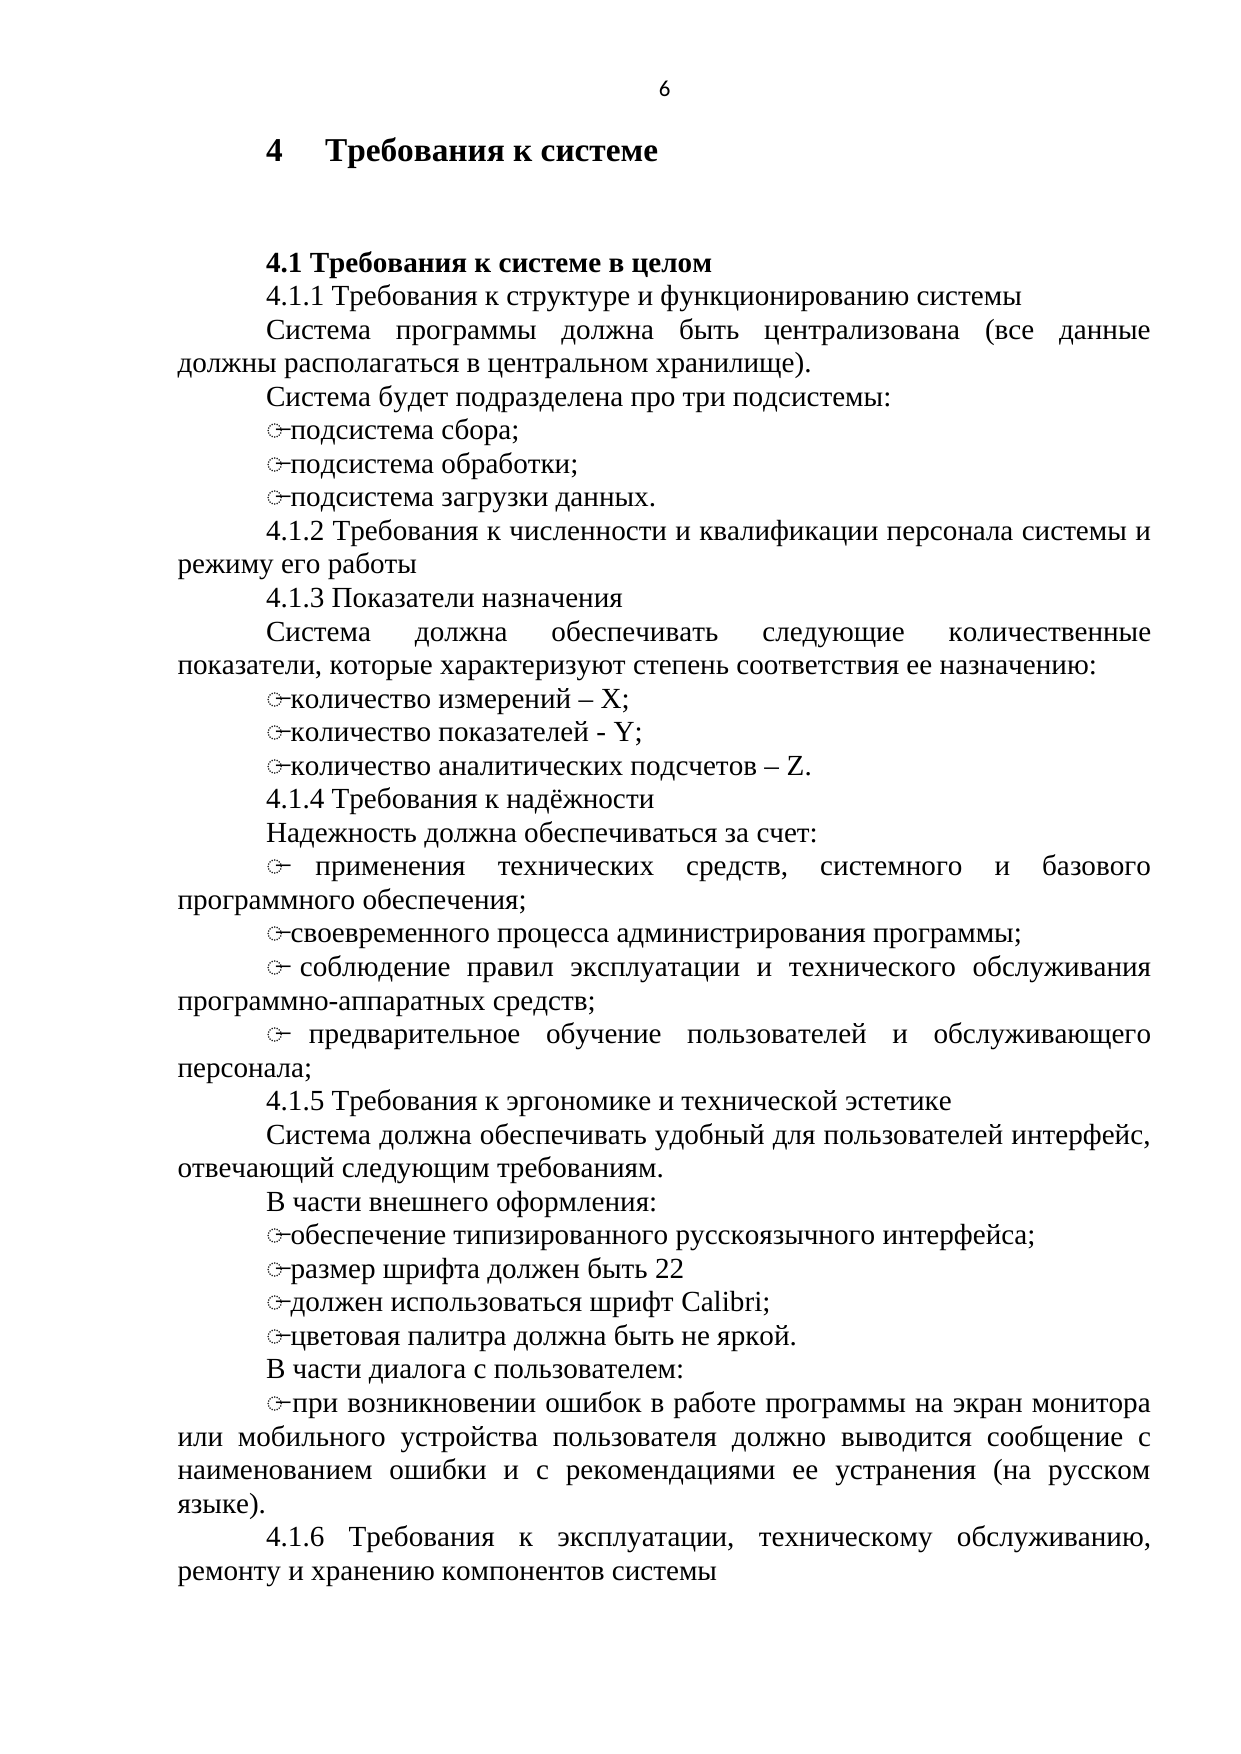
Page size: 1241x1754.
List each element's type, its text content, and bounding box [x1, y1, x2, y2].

list ̶ своевременного процесса администрирования программы; [177, 916, 1152, 949]
text 4.1.6 Требования к эксплуатации, техническому обслуживанию, ремонту и хранению компонентов системы [177, 1519, 1152, 1586]
text Надежность должна обеспечиваться за счет: [177, 815, 1152, 848]
list ̶ должен использоваться шрифт Calibri; [177, 1284, 1152, 1318]
list Требования к системе [177, 130, 1152, 168]
list ̶ при возникновении ошибок в работе программы на экран монитора или мобильного устройства пользователя должно выводится сообщение с наименованием ошибки и с рекомендациями ее устранения (на русском языке). [177, 1385, 1152, 1519]
text 4.1.2 Требования к численности и квалификации персонала системы и режиму его работы [177, 513, 1152, 580]
list ̶ количество измерений – X; [177, 681, 1152, 714]
list ̶ обеспечение типизированного русскоязычного интерфейса; [177, 1217, 1152, 1251]
list ̶ подсистема сбора; [177, 412, 1152, 446]
list ̶ соблюдение правил эксплуатации и технического обслуживания программно-аппаратных средств; [177, 949, 1152, 1016]
list ̶ количество показателей - Y; [177, 714, 1152, 748]
text Система должна обеспечивать следующие количественные показатели, которые характеризуют степень соответствия ее назначению: [177, 614, 1152, 681]
list ̶ размер шрифта должен быть 22 [177, 1251, 1152, 1284]
list ̶ применения технических средств, системного и базового программного обеспечения; [177, 848, 1152, 916]
list ̶ количество аналитических подсчетов – Z. [177, 748, 1152, 781]
text Система будет подразделена про три подсистемы: [177, 379, 1152, 412]
text 4.1.5 Требования к эргономике и технической эстетике [177, 1083, 1152, 1117]
list ̶ подсистема обработки; [177, 446, 1152, 479]
text 4.1 Требования к системе в целом [177, 245, 1152, 278]
text В части диалога с пользователем: [177, 1352, 1152, 1385]
list ̶ цветовая палитра должна быть не яркой. [177, 1318, 1152, 1352]
list ̶ подсистема загрузки данных. [177, 479, 1152, 513]
text 4.1.4 Требования к надёжности [177, 781, 1152, 815]
text 4.1.1 Требования к структуре и функционированию системы [177, 278, 1152, 312]
text Система программы должна быть централизована (все данные должны располагаться в центральном хранилище). [177, 312, 1152, 379]
list ̶ предварительное обучение пользователей и обслуживающего персонала; [177, 1016, 1152, 1083]
text В части внешнего оформления: [177, 1184, 1152, 1217]
text 4.1.3 Показатели назначения [177, 580, 1152, 614]
text Система должна обеспечивать удобный для пользователей интерфейс, отвечающий следующим требованиям. [177, 1117, 1152, 1184]
